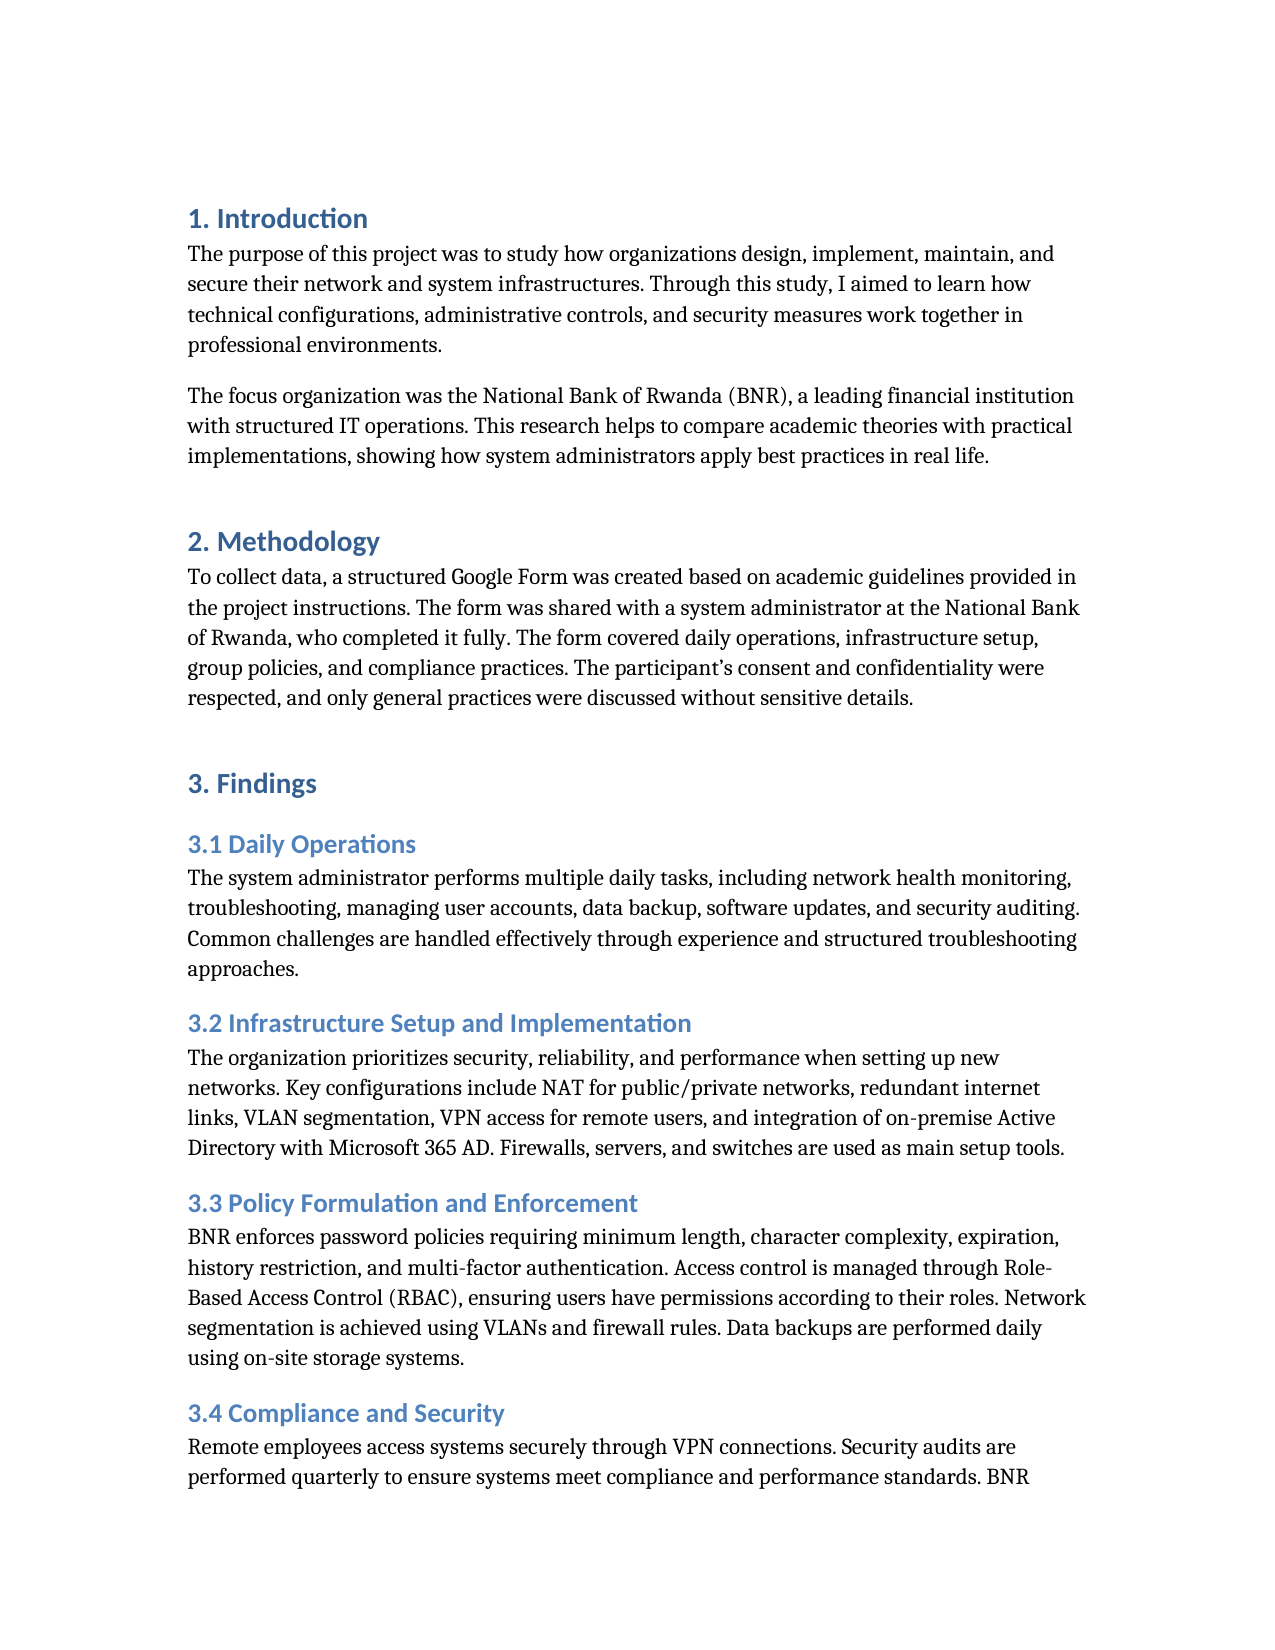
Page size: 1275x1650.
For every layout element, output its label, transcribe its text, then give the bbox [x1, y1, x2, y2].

subtitle 3.3 Policy Formulation and Enforcement [187, 1186, 1087, 1219]
subtitle 2. Methodology [187, 523, 1087, 559]
text The focus organization was the National Bank of Rwanda (BNR), a leading financial institution with structured IT operations. This research helps to compare academic theories with practical implementations, showing how system administrators apply best practices in real life. [187, 383, 1087, 469]
text To collect data, a structured Google Form was created based on academic guidelines provided in the project instructions. The form was shared with a system administrator at the National Bank of Rwanda, who completed it fully. The form covered daily operations, infrastructure setup, group policies, and compliance practices. The participant’s consent and confidentiality were respected, and only general practices were discussed without sensitive details. [187, 564, 1087, 711]
subtitle 3. Findings [187, 765, 1087, 801]
subtitle 1. Introduction [187, 200, 1087, 236]
text BNR enforces password policies requiring minimum length, character complexity, expiration, history restriction, and multi-factor authentication. Access control is managed through Role-Based Access Control (RBAC), ensuring users have permissions according to their roles. Network segmentation is achieved using VLANs and firewall rules. Data backups are performed daily using on-site storage systems. [187, 1224, 1087, 1371]
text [187, 1434, 1087, 1490]
text The purpose of this project was to study how organizations design, implement, maintain, and secure their network and system infrastructures. Through this study, I aimed to learn how technical configurations, administrative controls, and security measures work together in professional environments. [187, 241, 1087, 358]
subtitle 3.1 Daily Operations [187, 827, 1087, 860]
subtitle 3.4 Compliance and Security [187, 1396, 1087, 1429]
text The system administrator performs multiple daily tasks, including network health monitoring, troubleshooting, managing user accounts, data backup, software updates, and security auditing. Common challenges are handled effectively through experience and structured troubleshooting approaches. [187, 865, 1087, 982]
text The organization prioritizes security, reliability, and performance when setting up new networks. Key configurations include NAT for public/private networks, redundant internet links, VLAN segmentation, VPN access for remote users, and integration of on-premise Active Directory with Microsoft 365 AD. Firewalls, servers, and switches are used as main setup tools. [187, 1044, 1087, 1161]
subtitle 3.2 Infrastructure Setup and Implementation [187, 1007, 1087, 1039]
